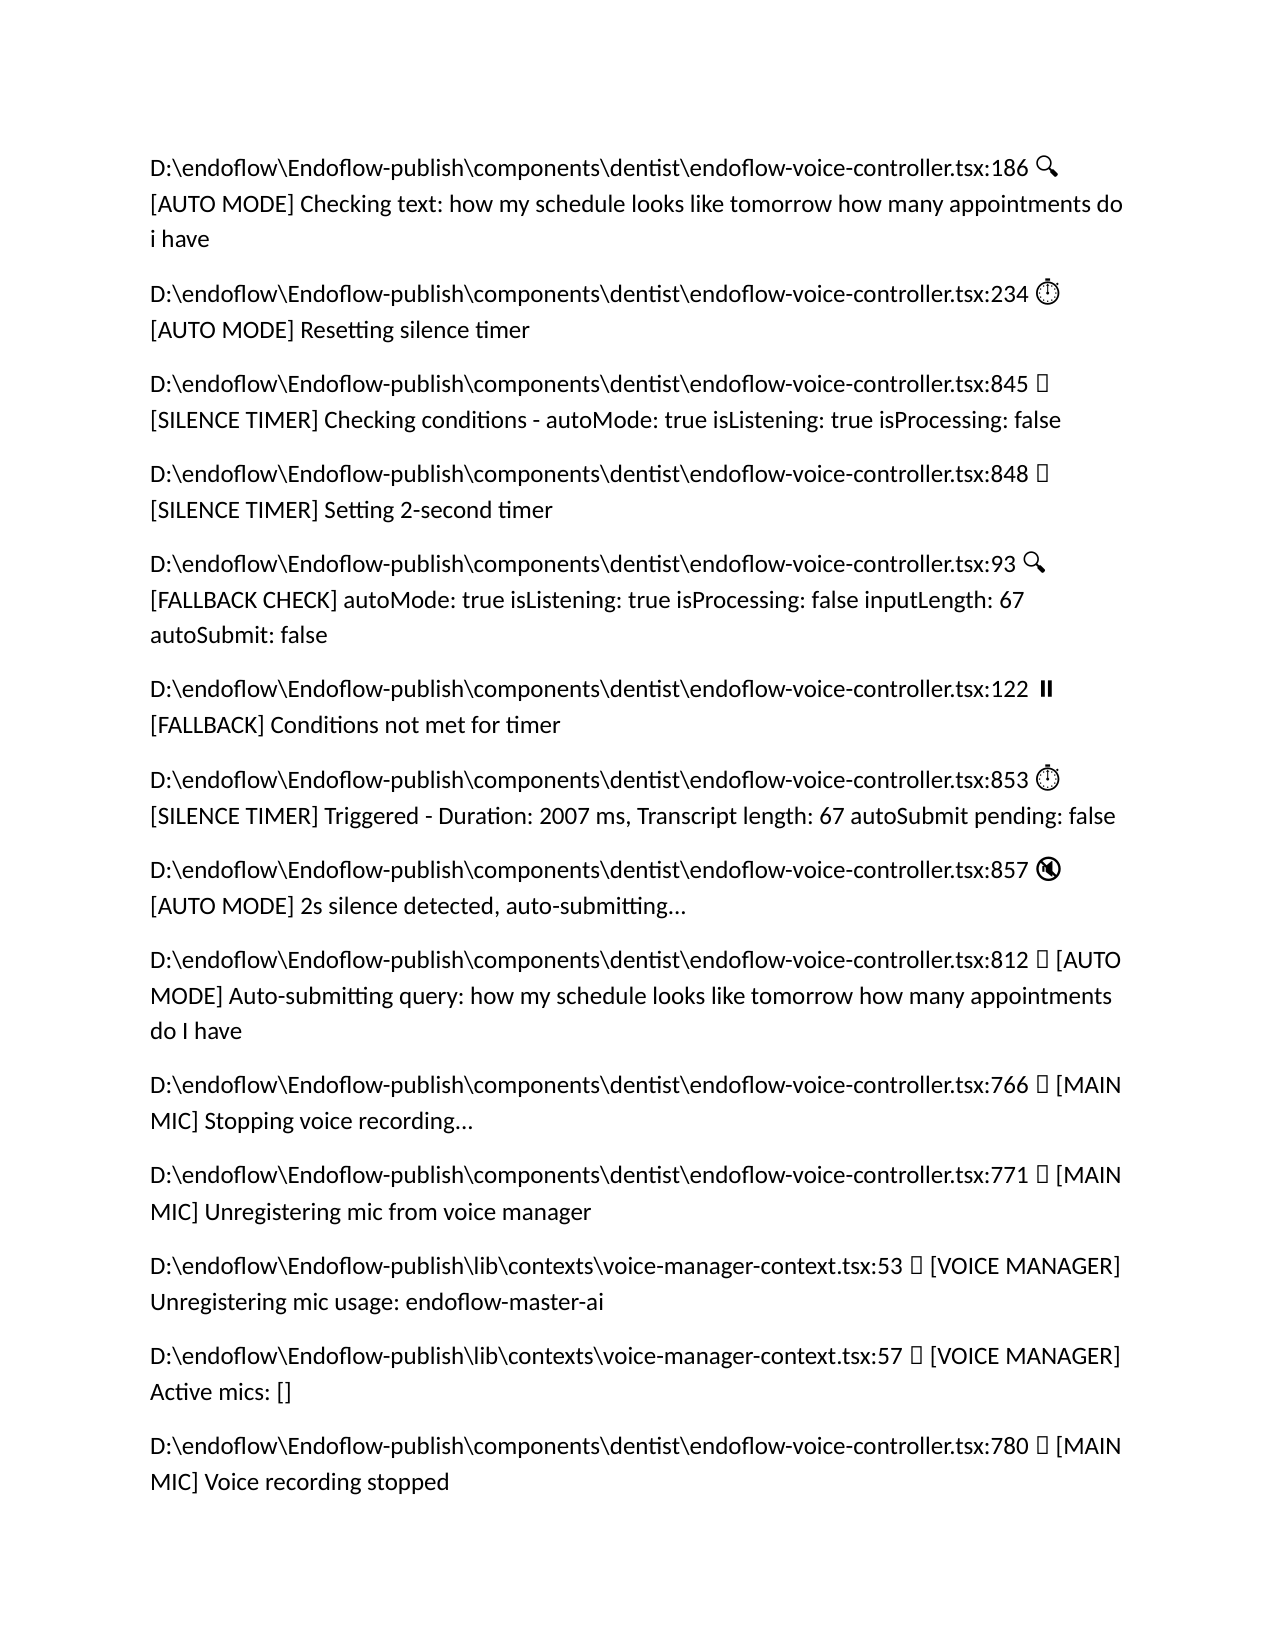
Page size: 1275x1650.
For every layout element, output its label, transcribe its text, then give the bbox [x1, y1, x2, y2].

text D:\endoflow\Endoflow-publish\components\dentist\endoflow-voice-controller.tsx:771 🧹 [MAIN MIC] Unregistering mic from voice manager [150, 1157, 1125, 1226]
text D:\endoflow\Endoflow-publish\components\dentist\endoflow-voice-controller.tsx:93 🔍 [FALLBACK CHECK] autoMode: true isListening: true isProcessing: false inputLength: 67 autoSubmit: false [150, 546, 1125, 650]
text D:\endoflow\Endoflow-publish\components\dentist\endoflow-voice-controller.tsx:848 ⏰ [SILENCE TIMER] Setting 2-second timer [150, 456, 1125, 525]
text D:\endoflow\Endoflow-publish\components\dentist\endoflow-voice-controller.tsx:766 🛑 [MAIN MIC] Stopping voice recording... [150, 1067, 1125, 1136]
text D:\endoflow\Endoflow-publish\components\dentist\endoflow-voice-controller.tsx:122 ⏸️ [FALLBACK] Conditions not met for timer [150, 671, 1125, 740]
text D:\endoflow\Endoflow-publish\components\dentist\endoflow-voice-controller.tsx:845 🔄 [SILENCE TIMER] Checking conditions - autoMode: true isListening: true isProcessing: false [150, 365, 1125, 434]
text D:\endoflow\Endoflow-publish\components\dentist\endoflow-voice-controller.tsx:234 ⏱️ [AUTO MODE] Resetting silence timer [150, 275, 1125, 344]
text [150, 1337, 1125, 1407]
text D:\endoflow\Endoflow-publish\components\dentist\endoflow-voice-controller.tsx:780 ✅ [MAIN MIC] Voice recording stopped [150, 1428, 1125, 1497]
text D:\endoflow\Endoflow-publish\components\dentist\endoflow-voice-controller.tsx:857 🔇 [AUTO MODE] 2s silence detected, auto-submitting... [150, 851, 1125, 921]
text D:\endoflow\Endoflow-publish\components\dentist\endoflow-voice-controller.tsx:812 🤖 [AUTO MODE] Auto-submitting query: how my schedule looks like tomorrow how many appointments do I have [150, 942, 1125, 1046]
text D:\endoflow\Endoflow-publish\lib\contexts\voice-manager-context.tsx:53 🎤 [VOICE MANAGER] Unregistering mic usage: endoflow-master-ai [150, 1247, 1125, 1316]
text D:\endoflow\Endoflow-publish\components\dentist\endoflow-voice-controller.tsx:186 🔍 [AUTO MODE] Checking text: how my schedule looks like tomorrow how many appointments do i have [150, 150, 1125, 254]
text D:\endoflow\Endoflow-publish\components\dentist\endoflow-voice-controller.tsx:853 ⏱️ [SILENCE TIMER] Triggered - Duration: 2007 ms, Transcript length: 67 autoSubmit pending: false [150, 761, 1125, 830]
